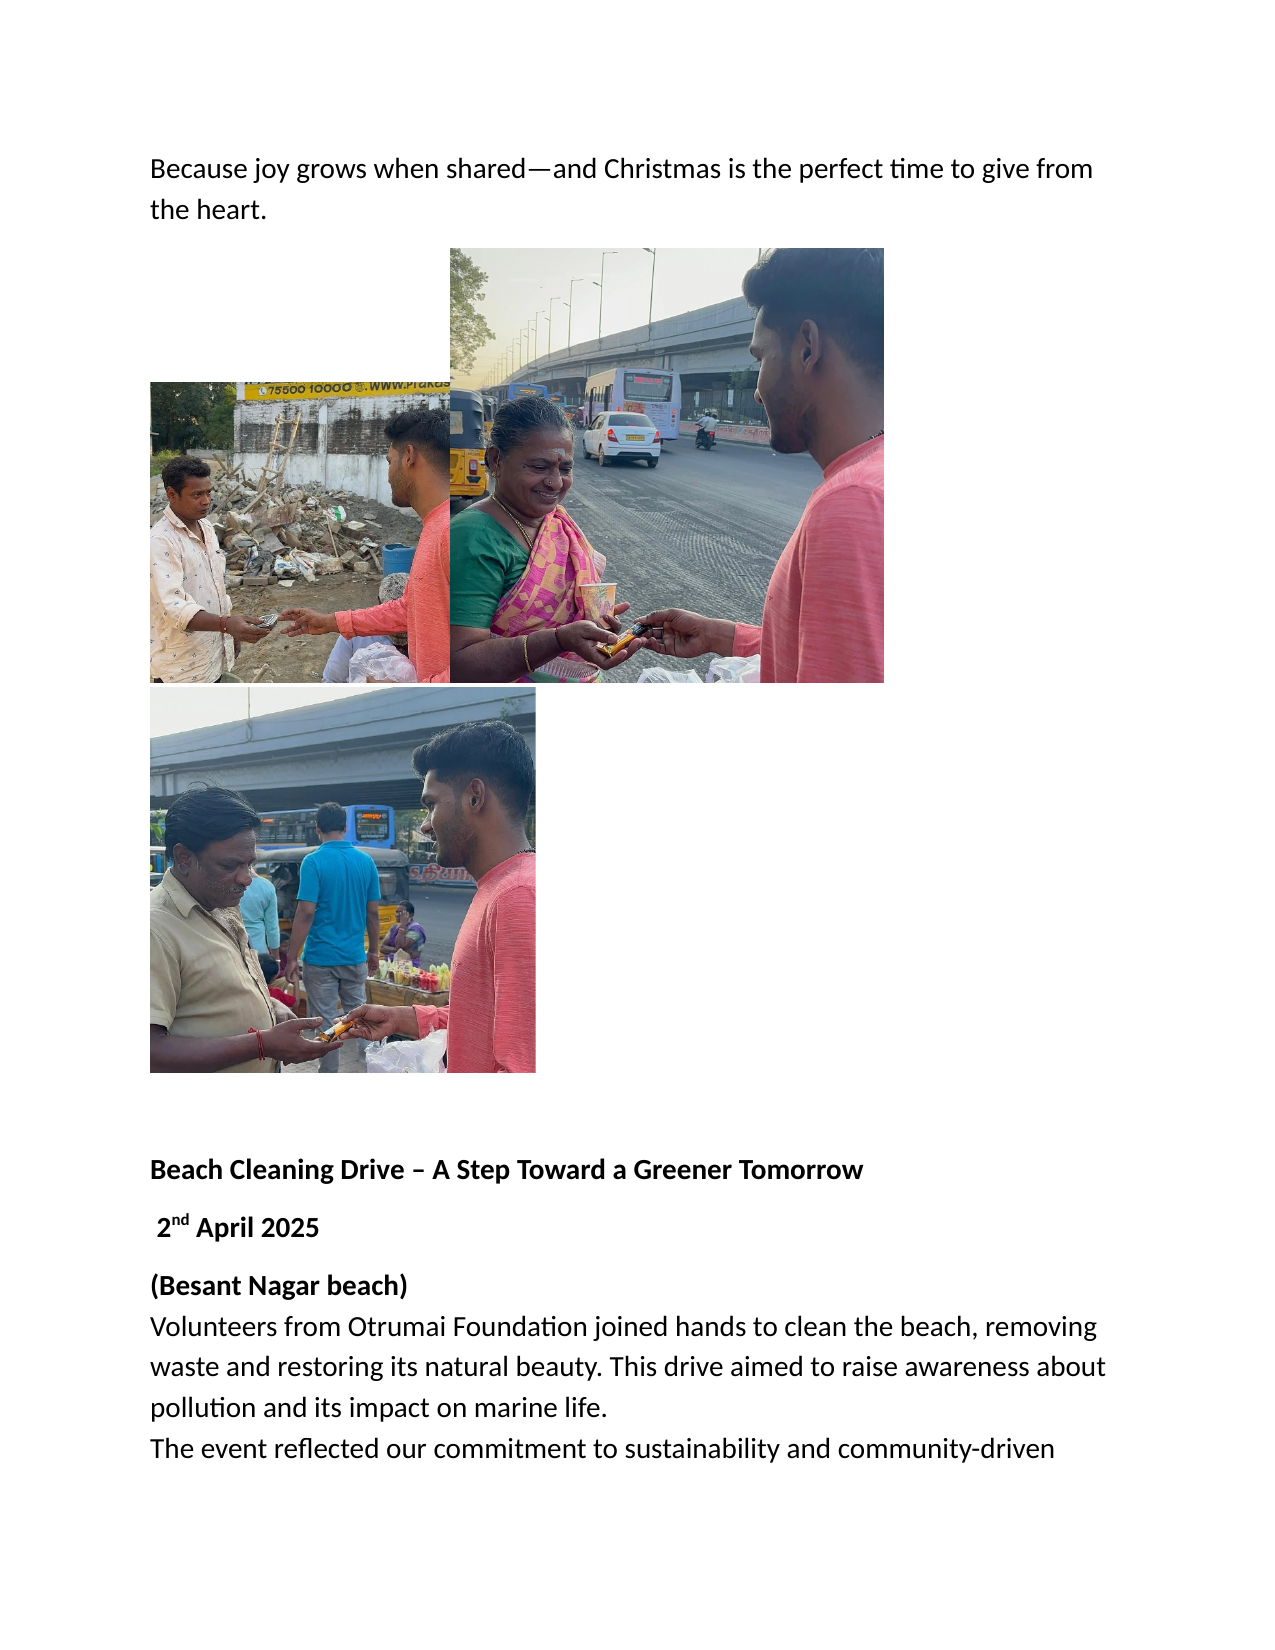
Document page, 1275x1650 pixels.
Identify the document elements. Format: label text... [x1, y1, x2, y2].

text 2nd April 2025 [150, 1209, 1125, 1245]
text Beach Cleaning Drive – A Step Toward a Greener Tomorrow [150, 1151, 1125, 1187]
picture [150, 248, 884, 683]
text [150, 150, 1125, 227]
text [150, 1267, 1125, 1466]
picture [150, 687, 536, 1073]
